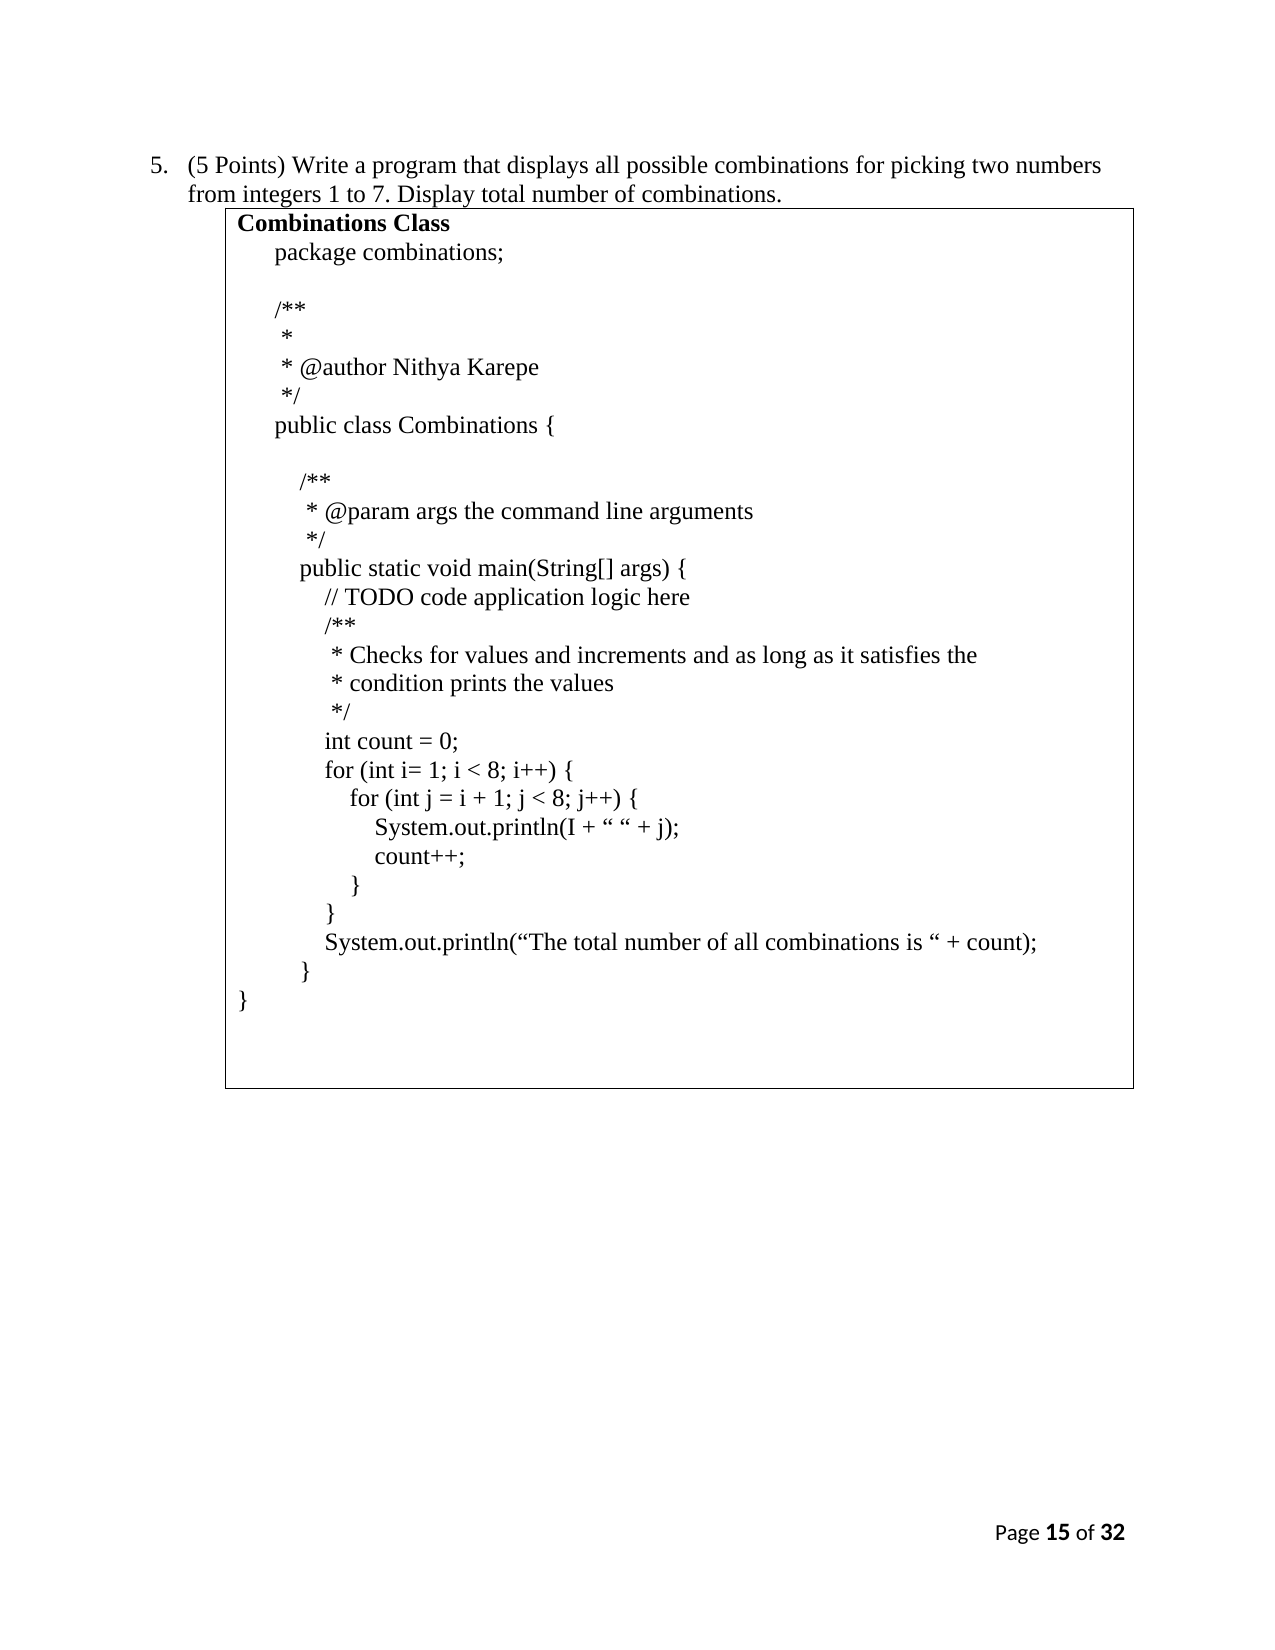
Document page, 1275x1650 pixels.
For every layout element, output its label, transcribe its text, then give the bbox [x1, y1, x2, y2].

table_header Combinations Class package combinations; /** * * @author Nithya Karepe */ public class Combinations { /** * @param args the command line arguments */ public static void main(String[] args) { // TODO code application logic here /** * Checks for values and increments and as long as it satisfies the * condition prints the values */ int count = 0; for (int i= 1; i < 8; i++) { for (int j = i + 1; j < 8; j++) { System.out.println(I + “ “ + j); count++; } } System.out.println(“The total number of all combinations is “ + count); } } [226, 209, 1133, 1088]
list (5 Points) Write a program that displays all possible combinations for picking two numbers from integers 1 to 7. Display total number of combinations. [150, 150, 1125, 207]
